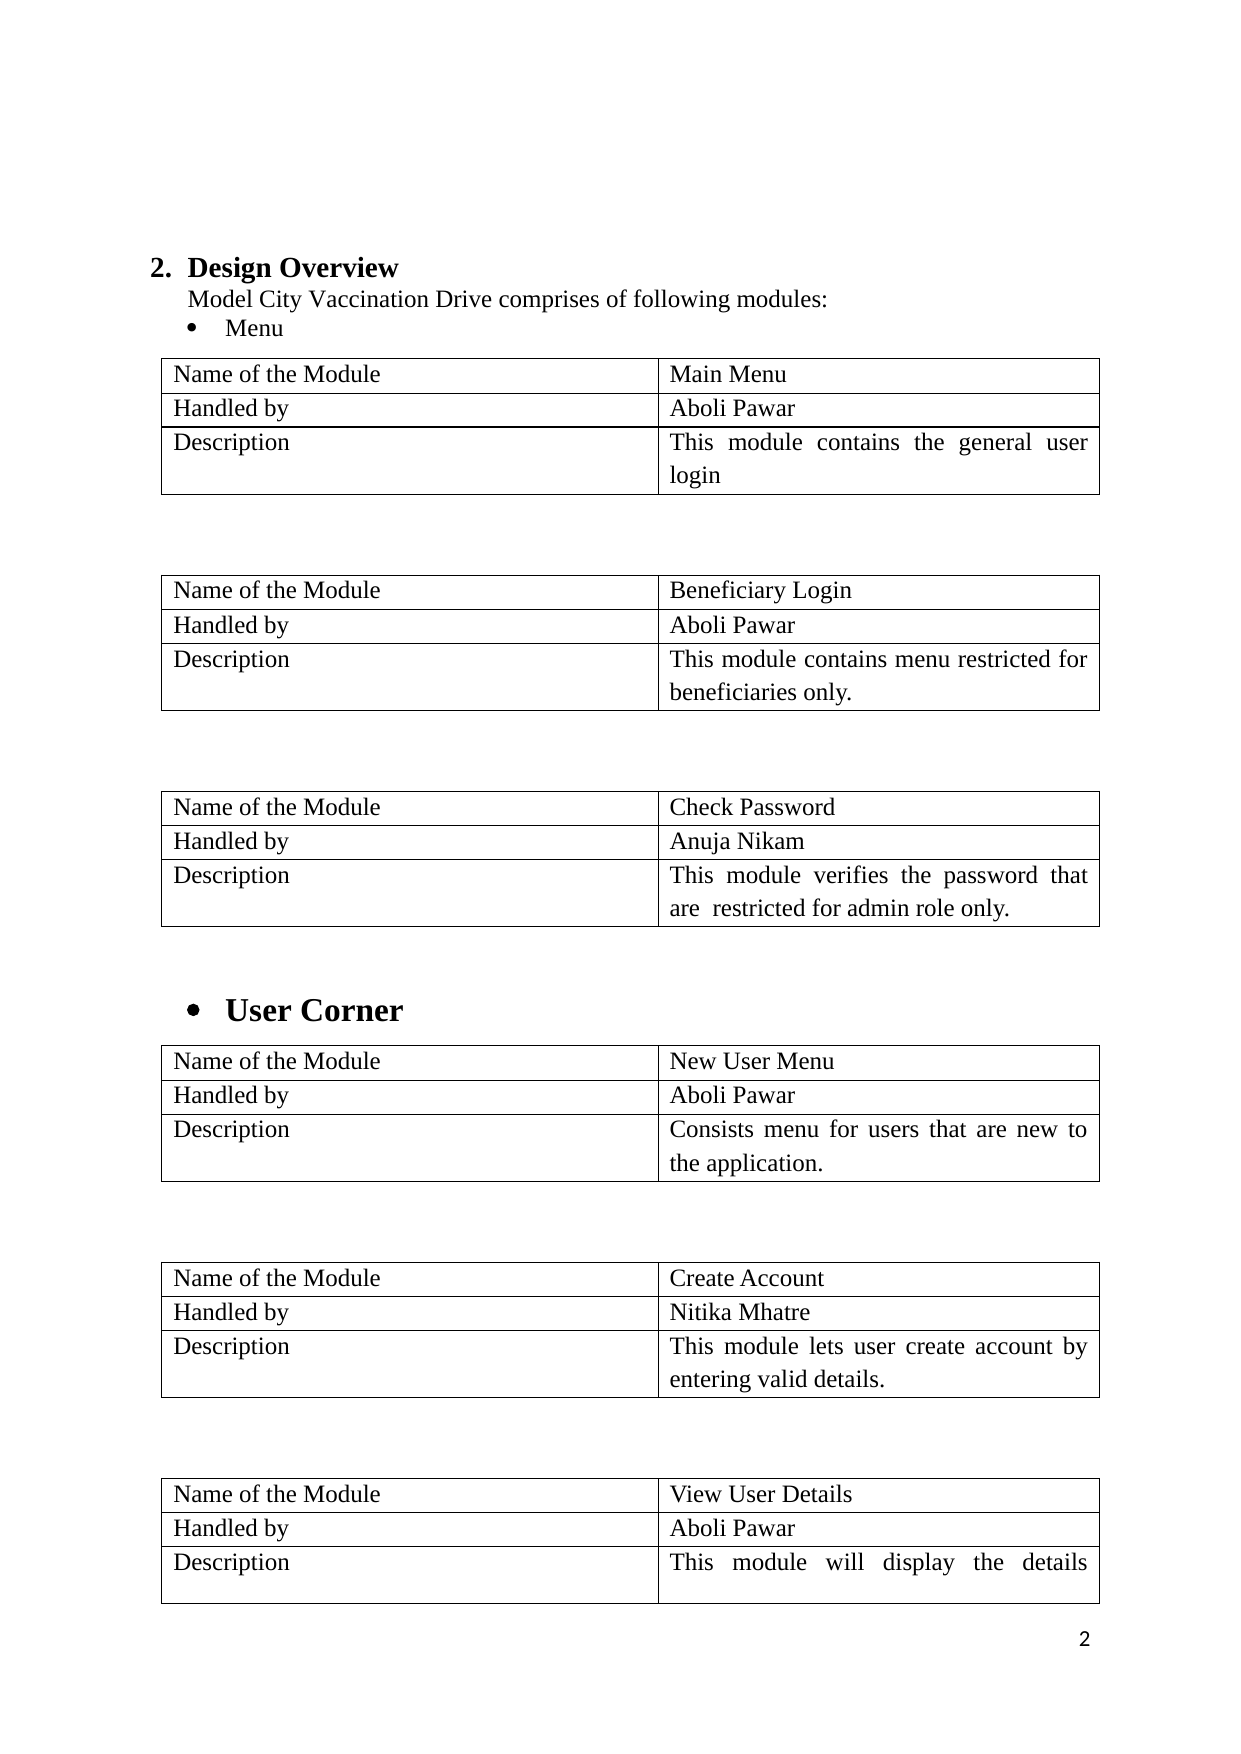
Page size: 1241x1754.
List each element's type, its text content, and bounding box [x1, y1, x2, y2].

table_header Name of the Module [162, 576, 658, 609]
table_cell Anuja Nikam [659, 826, 1099, 859]
table_header Create Account [659, 1263, 1099, 1296]
table_cell Aboli Pawar [659, 610, 1099, 643]
table_cell This module contains menu restricted for beneficiaries only. [659, 644, 1099, 710]
table_cell Aboli Pawar [659, 1513, 1099, 1546]
table_cell Description [162, 1115, 658, 1181]
table_cell Description [162, 1547, 658, 1603]
table_cell Aboli Pawar [659, 394, 1099, 426]
table_cell Aboli Pawar [659, 1081, 1099, 1113]
table_cell This module verifies the password that are restricted for admin role only. [659, 860, 1099, 926]
table_cell Consists menu for users that are new to the application. [659, 1115, 1099, 1181]
table_cell Description [162, 860, 658, 926]
table_cell Handled by [162, 1513, 658, 1546]
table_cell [659, 1547, 1099, 1603]
table_header Main Menu [659, 359, 1099, 392]
table_cell Description [162, 644, 658, 710]
table_header Check Password [659, 792, 1099, 825]
table_cell Nitika Mhatre [659, 1297, 1099, 1330]
table_cell Handled by [162, 1297, 658, 1330]
table_header Name of the Module [162, 792, 658, 825]
table_header Name of the Module [162, 1479, 658, 1512]
table_header Name of the Module [162, 1046, 658, 1079]
table_cell Description [162, 428, 658, 493]
list Model City Vaccination Drive comprises of following modules: [187, 284, 1090, 313]
table_header Name of the Module [162, 1263, 658, 1296]
table_cell Handled by [162, 610, 658, 643]
table_cell This module contains the general user login [659, 428, 1099, 493]
table_cell Handled by [162, 826, 658, 859]
list Design Overview [150, 251, 1090, 284]
table_header Beneficiary Login [659, 576, 1099, 609]
list Menu [187, 313, 1090, 342]
table_header View User Details [659, 1479, 1099, 1512]
table_header New User Menu [659, 1046, 1099, 1079]
list User Corner [187, 990, 1090, 1029]
table_cell Handled by [162, 394, 658, 426]
table_cell Handled by [162, 1081, 658, 1113]
table_header Name of the Module [162, 359, 658, 392]
table_cell Description [162, 1331, 658, 1397]
table_cell This module lets user create account by entering valid details. [659, 1331, 1099, 1397]
